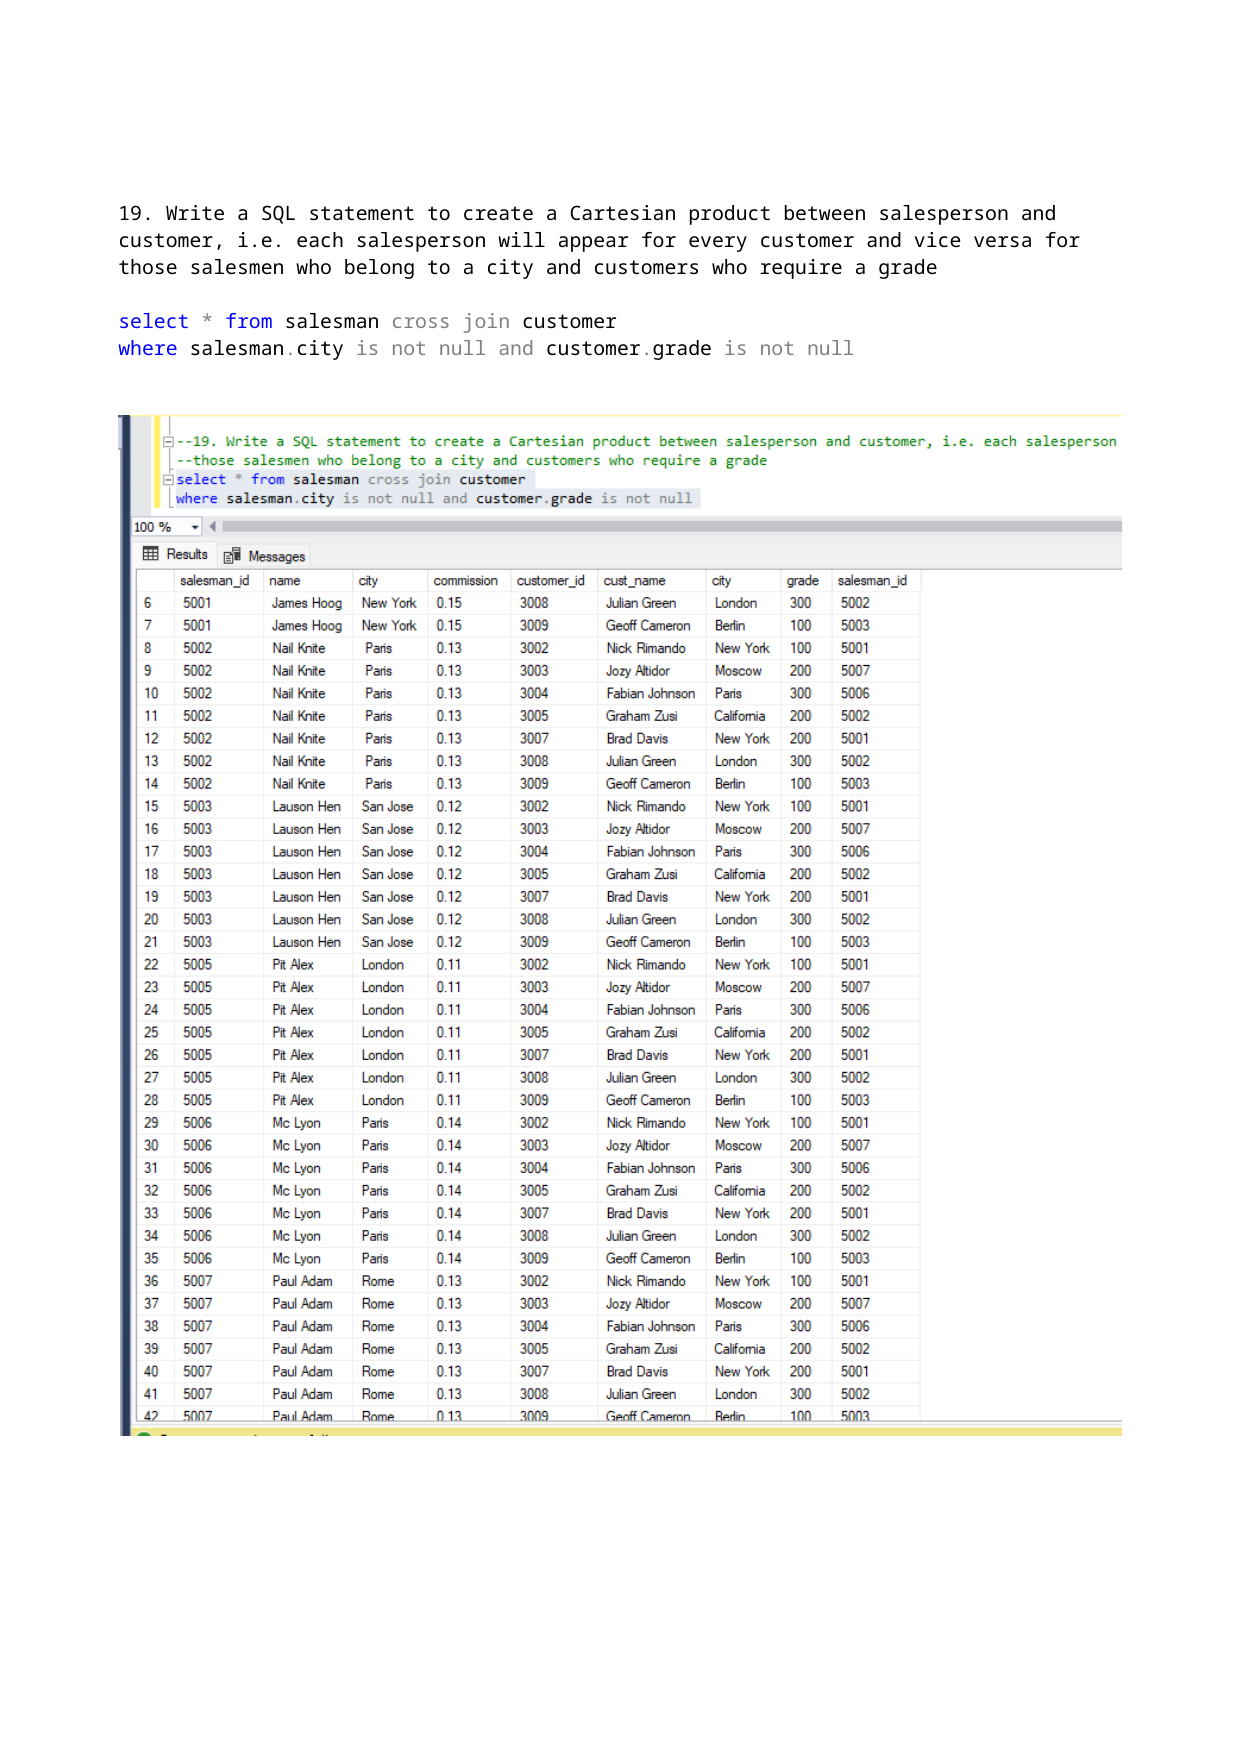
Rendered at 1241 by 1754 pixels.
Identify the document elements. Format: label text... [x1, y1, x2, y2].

text select * from salesman cross join customer [118, 307, 1122, 334]
text 19. Write a SQL statement to create a Cartesian product between salesperson and customer, i.e. each salesperson will appear for every customer and vice versa for those salesmen who belong to a city and customers who require a grade [118, 199, 1122, 280]
picture [118, 415, 1123, 1436]
text where salesman.city is not null and customer.grade is not null [118, 334, 1122, 361]
